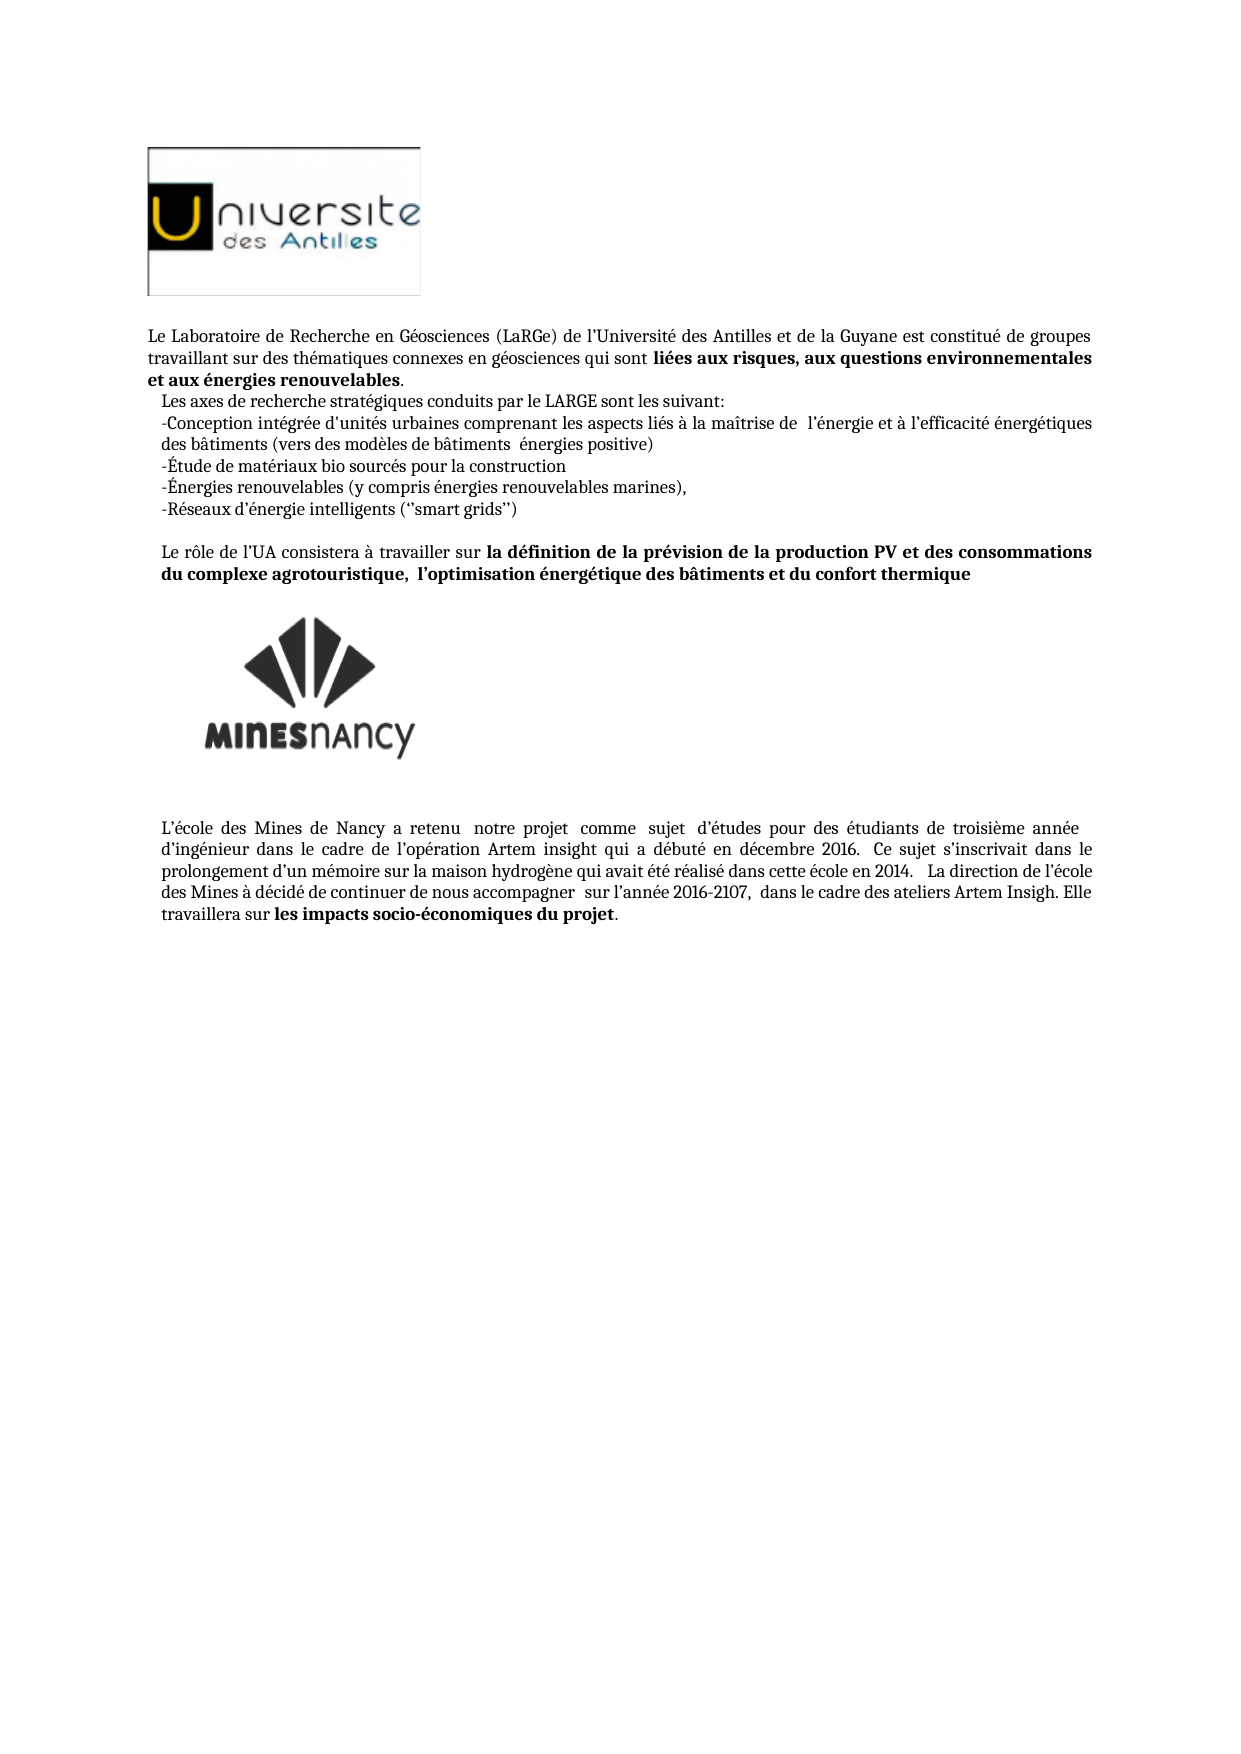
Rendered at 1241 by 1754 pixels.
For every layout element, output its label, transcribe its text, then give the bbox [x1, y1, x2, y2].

text -Réseaux d’énergie intelligents (‘’smart grids’’) [161, 498, 1093, 520]
text Le Laboratoire de Recherche en Géosciences (LaRGe) de l’Université des Antilles et de la Guyane est constitué de groupes travaillant sur des thématiques connexes en géosciences qui sont liées aux risques, aux questions environnementales et aux énergies renouvelables. [148, 326, 1093, 391]
picture [147, 584, 465, 787]
text -Énergies renouvelables (y compris énergies renouvelables marines), [161, 477, 1093, 498]
text L’école des Mines de Nancy a retenu notre projet comme sujet d’études pour des étudiants de troisième année d’ingénieur dans le cadre de l’opération Artem insight qui a débuté en décembre 2016. Ce sujet s’inscrivait dans le prolongement d’un mémoire sur la maison hydrogène qui avait été réalisé dans cette école en 2014. La direction de l’école des Mines à décidé de continuer de nous accompagner sur l’année 2016-2107, dans le cadre des ateliers Artem Insigh. Elle travaillera sur les impacts socio-économiques du projet. [161, 817, 1093, 925]
text -Conception intégrée d'unités urbaines comprenant les aspects liés à la maîtrise de l’énergie et à l’efficacité énergétiques des bâtiments (vers des modèles de bâtiments énergies positive) [161, 412, 1093, 455]
text Les axes de recherche stratégiques conduits par le LARGE sont les suivant: [161, 391, 1093, 412]
text Le rôle de l’UA consistera à travailler sur la définition de la prévision de la production PV et des consommations du complexe agrotouristique, l’optimisation énergétique des bâtiments et du confort thermique [161, 542, 1093, 585]
text -Étude de matériaux bio sourcés pour la construction [161, 455, 1093, 477]
